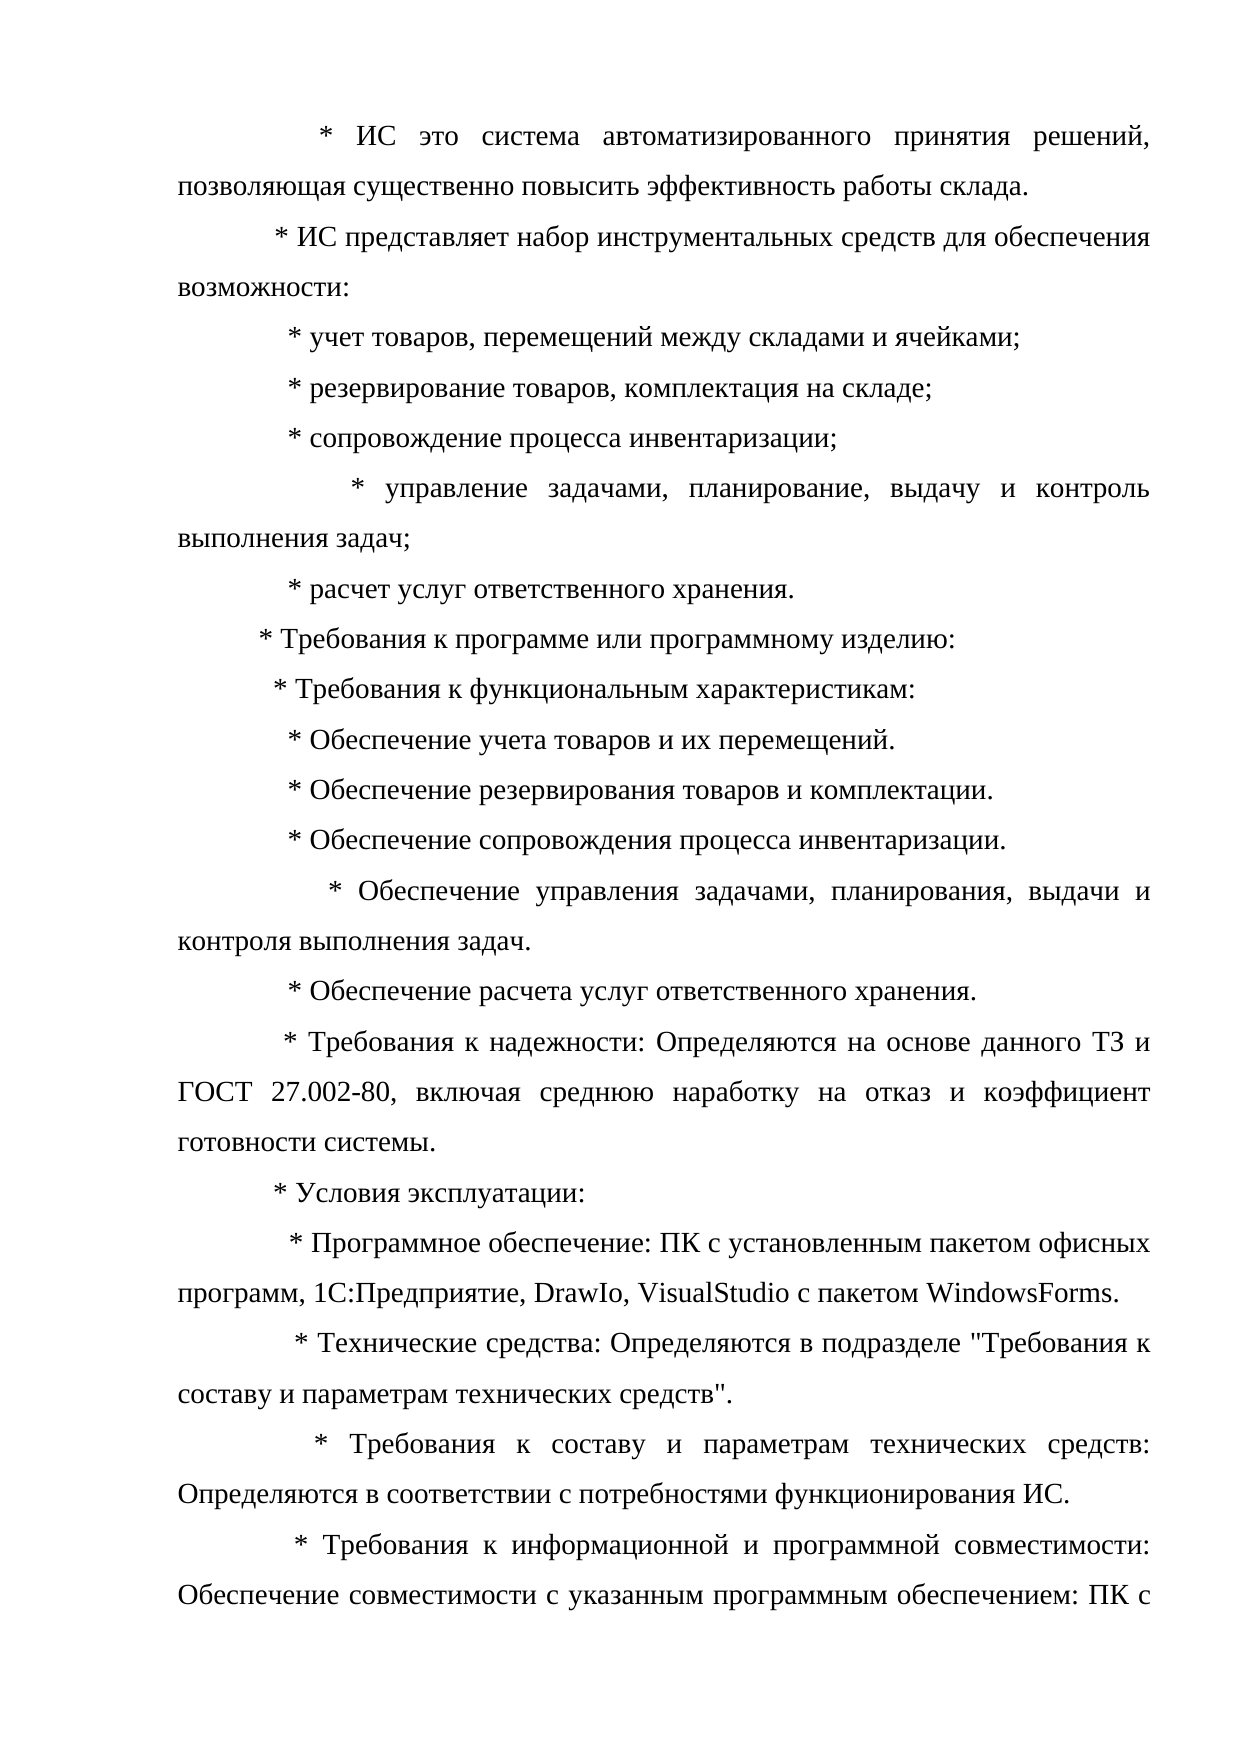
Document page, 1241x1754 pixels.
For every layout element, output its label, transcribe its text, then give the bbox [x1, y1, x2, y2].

text * Требования к надежности: Определяются на основе данного ТЗ и ГОСТ 27.002-80, включая среднюю наработку на отказ и коэффициент готовности системы. [177, 1024, 1152, 1158]
text * Требования к составу и параметрам технических средств: Определяются в соответствии с потребностями функционирования ИС. [177, 1426, 1152, 1510]
text * сопровождение процесса инвентаризации; [177, 420, 1152, 453]
text * Условия эксплуатации: [177, 1175, 1152, 1208]
text * учет товаров, перемещений между складами и ячейками; [177, 319, 1152, 353]
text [177, 1527, 1152, 1611]
text * Обеспечение резервирования товаров и комплектации. [177, 772, 1152, 806]
text * ИС это система автоматизированного принятия решений, позволяющая существенно повысить эффективность работы склада. [177, 118, 1152, 202]
text * управление задачами, планирование, выдачу и контроль выполнения задач; [177, 470, 1152, 554]
text * Требования к программе или программному изделию: [177, 621, 1152, 655]
text * Обеспечение учета товаров и их перемещений. [177, 722, 1152, 755]
text * Требования к функциональным характеристикам: [177, 672, 1152, 705]
text * ИС представляет набор инструментальных средств для обеспечения возможности: [177, 219, 1152, 303]
text * Технические средства: Определяются в подразделе "Требования к составу и параметрам технических средств". [177, 1326, 1152, 1409]
text * расчет услуг ответственного хранения. [177, 571, 1152, 604]
text * Обеспечение расчета услуг ответственного хранения. [177, 973, 1152, 1007]
text * Программное обеспечение: ПК с установленным пакетом офисных программ, 1С:Предприятие, DrawIo, VisualStudio с пакетом WindowsForms. [177, 1225, 1152, 1309]
text * Обеспечение сопровождения процесса инвентаризации. [177, 822, 1152, 856]
text * резервирование товаров, комплектация на складе; [177, 370, 1152, 403]
text * Обеспечение управления задачами, планирования, выдачи и контроля выполнения задач. [177, 873, 1152, 957]
